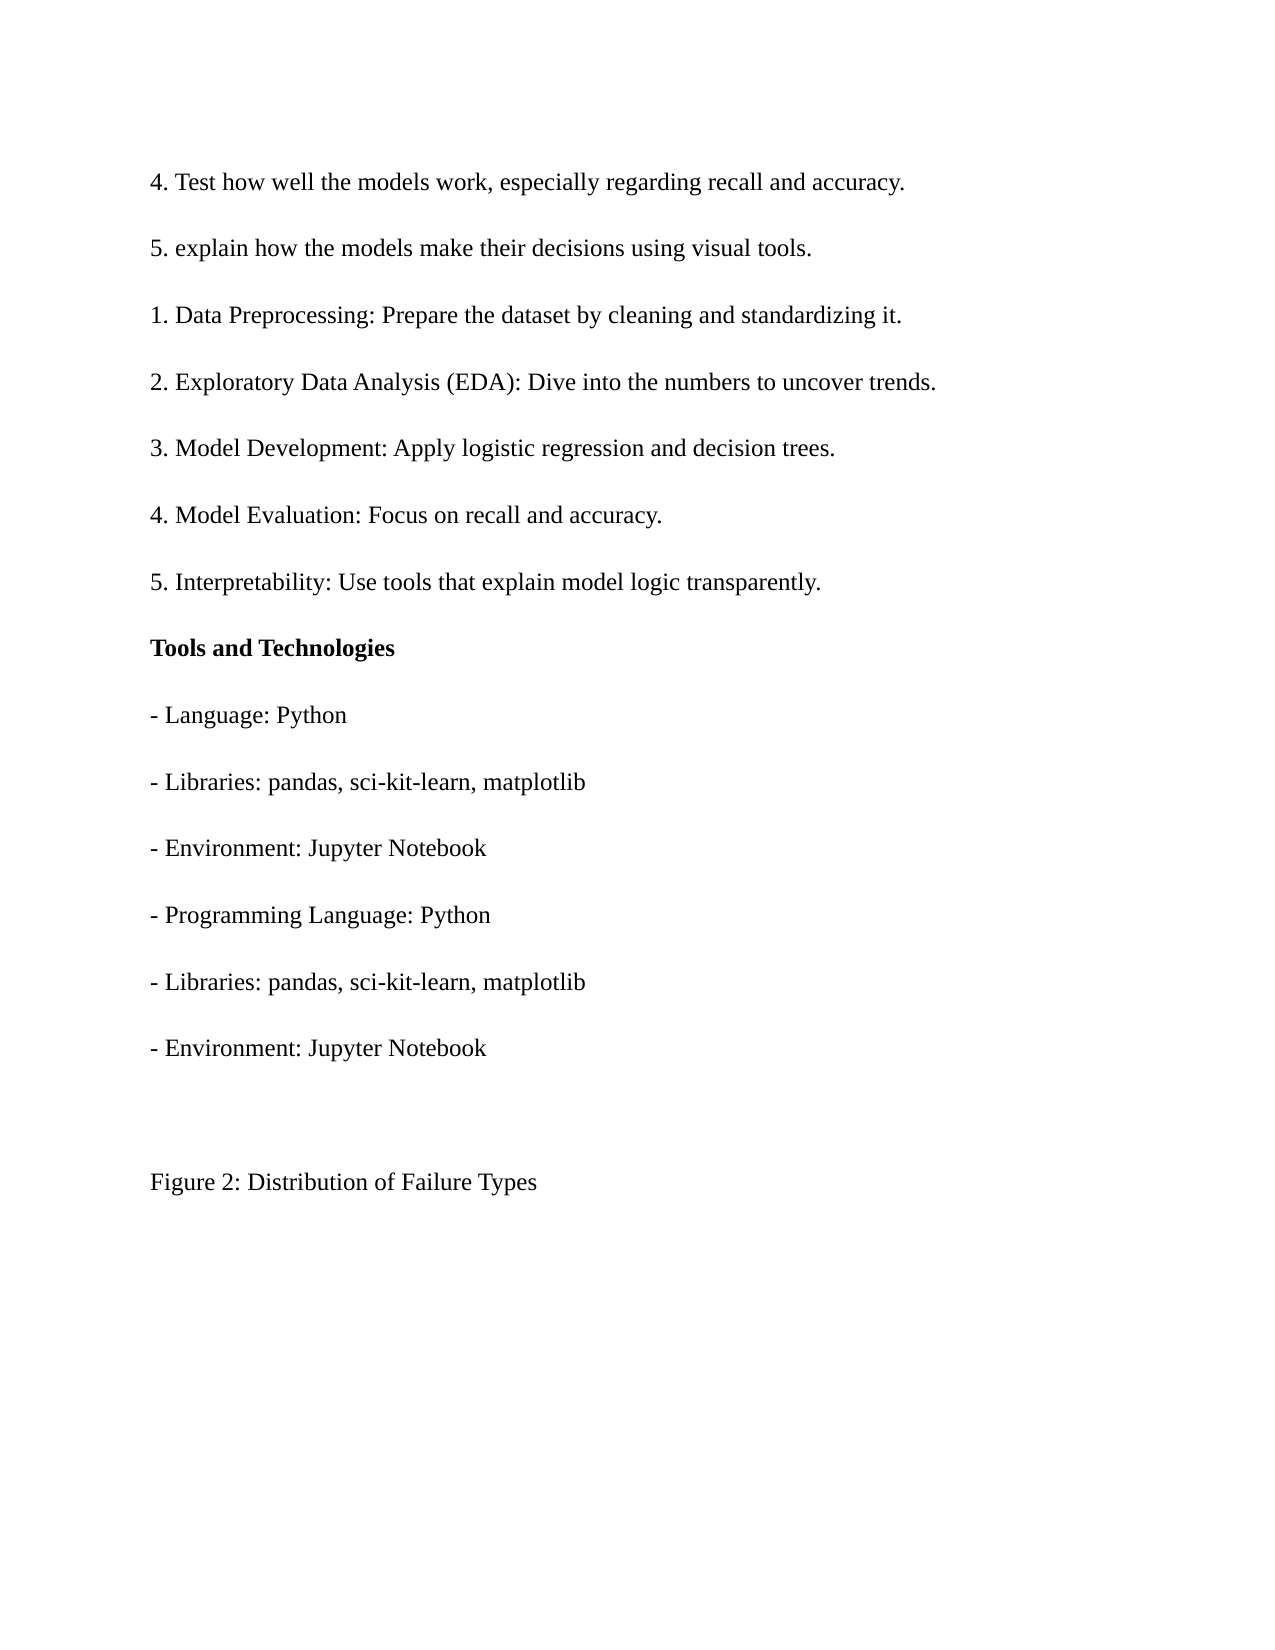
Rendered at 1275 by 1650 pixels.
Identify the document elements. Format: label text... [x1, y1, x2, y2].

text - Environment: Jupyter Notebook [150, 1017, 1125, 1067]
text - Language: Python [150, 683, 1125, 733]
text 5. Interpretability: Use tools that explain model logic transparently. [150, 550, 1125, 600]
text - Libraries: pandas, sci-kit-learn, matplotlib [150, 750, 1125, 800]
text 5. explain how the models make their decisions using visual tools. [150, 217, 1125, 267]
text - Environment: Jupyter Notebook [150, 817, 1125, 867]
text Figure 2: Distribution of Failure Types [150, 1150, 1125, 1200]
text 4. Test how well the models work, especially regarding recall and accuracy. [150, 150, 1125, 200]
text 2. Exploratory Data Analysis (EDA): Dive into the numbers to uncover trends. [150, 350, 1125, 400]
text - Libraries: pandas, sci-kit-learn, matplotlib [150, 950, 1125, 1000]
text 1. Data Preprocessing: Prepare the dataset by cleaning and standardizing it. [150, 283, 1125, 333]
text 4. Model Evaluation: Focus on recall and accuracy. [150, 483, 1125, 533]
text - Programming Language: Python [150, 883, 1125, 933]
text Tools and Technologies [150, 617, 1125, 667]
text 3. Model Development: Apply logistic regression and decision trees. [150, 417, 1125, 467]
